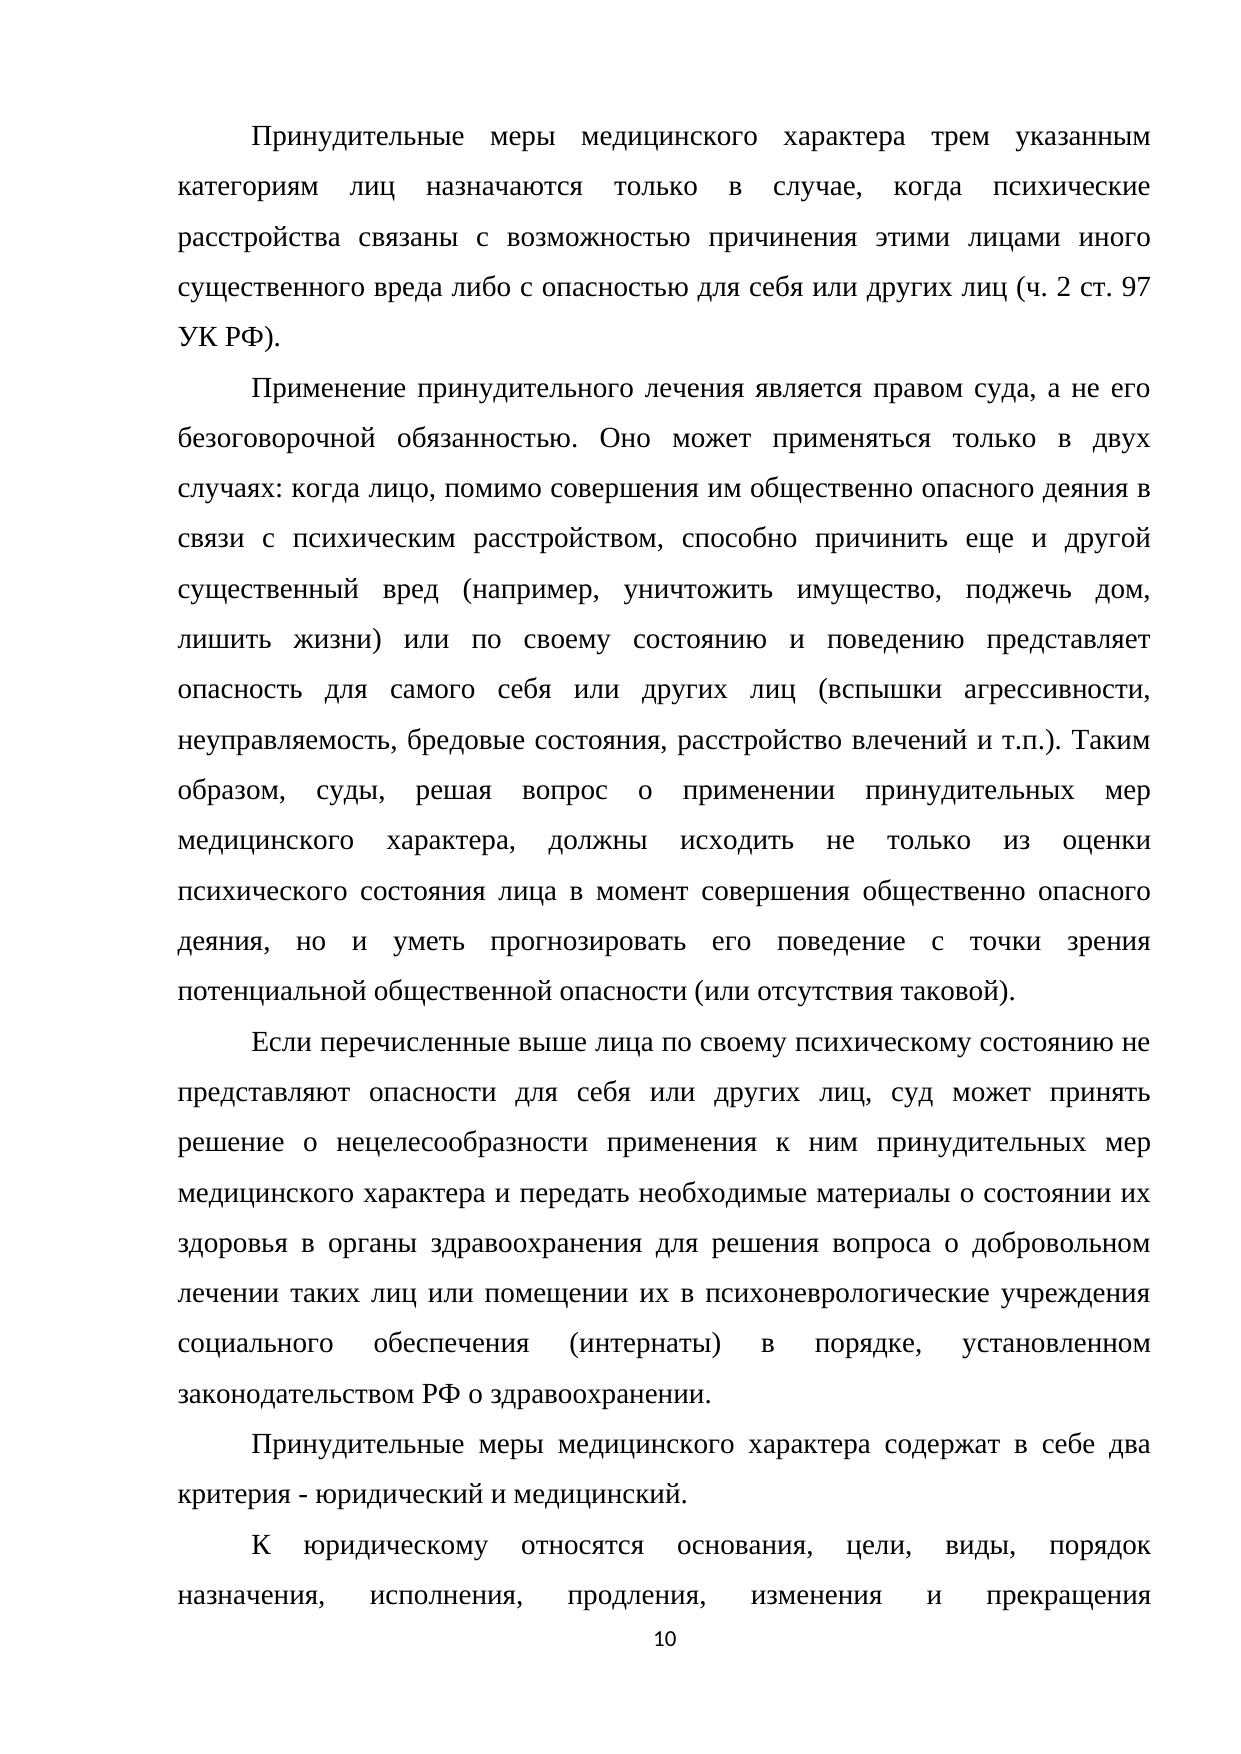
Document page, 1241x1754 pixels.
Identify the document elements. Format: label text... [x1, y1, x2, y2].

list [177, 1527, 1152, 1611]
list Принудительные меры медицинского характера трем указанным категориям лиц назначаются только в случае, когда психические расстройства связаны с возможностью причинения этими лицами иного существенного вреда либо с опасностью для себя или других лиц (ч. 2 ст. 97 УК РФ). [177, 118, 1152, 353]
list Применение принудительного лечения является правом суда, а не его безоговорочной обязанностью. Оно может применяться только в двух случаях: когда лицо, помимо совершения им общественно опасного деяния в связи с психическим расстройством, способно причинить еще и другой существенный вред (например, уничтожить имущество, поджечь дом, лишить жизни) или по своему состоянию и поведению представляет опасность для самого себя или других лиц (вспышки агрессивности, неуправляемость, бредовые состояния, расстройство влечений и т.п.). Таким образом, суды, решая вопрос о применении принудительных мер медицинского характера, должны исходить не только из оценки психического состояния лица в момент совершения общественно опасного деяния, но и уметь прогнозировать его поведение с точки зрения потенциальной общественной опасности (или отсутствия таковой). [177, 370, 1152, 1007]
list Принудительные меры медицинского характера содержат в себе два критерия - юридический и медицинский. [177, 1426, 1152, 1510]
list Если перечисленные выше лица по своему психическому состоянию не представляют опасности для себя или других лиц, суд может принять решение о нецелесообразности применения к ним принудительных мер медицинского характера и передать необходимые материалы о состоянии их здоровья в органы здравоохранения для решения вопроса о добровольном лечении таких лиц или помещении их в психоневрологические учреждения социального обеспечения (интернаты) в порядке, установленном законодательством РФ о здравоохранении. [177, 1024, 1152, 1409]
